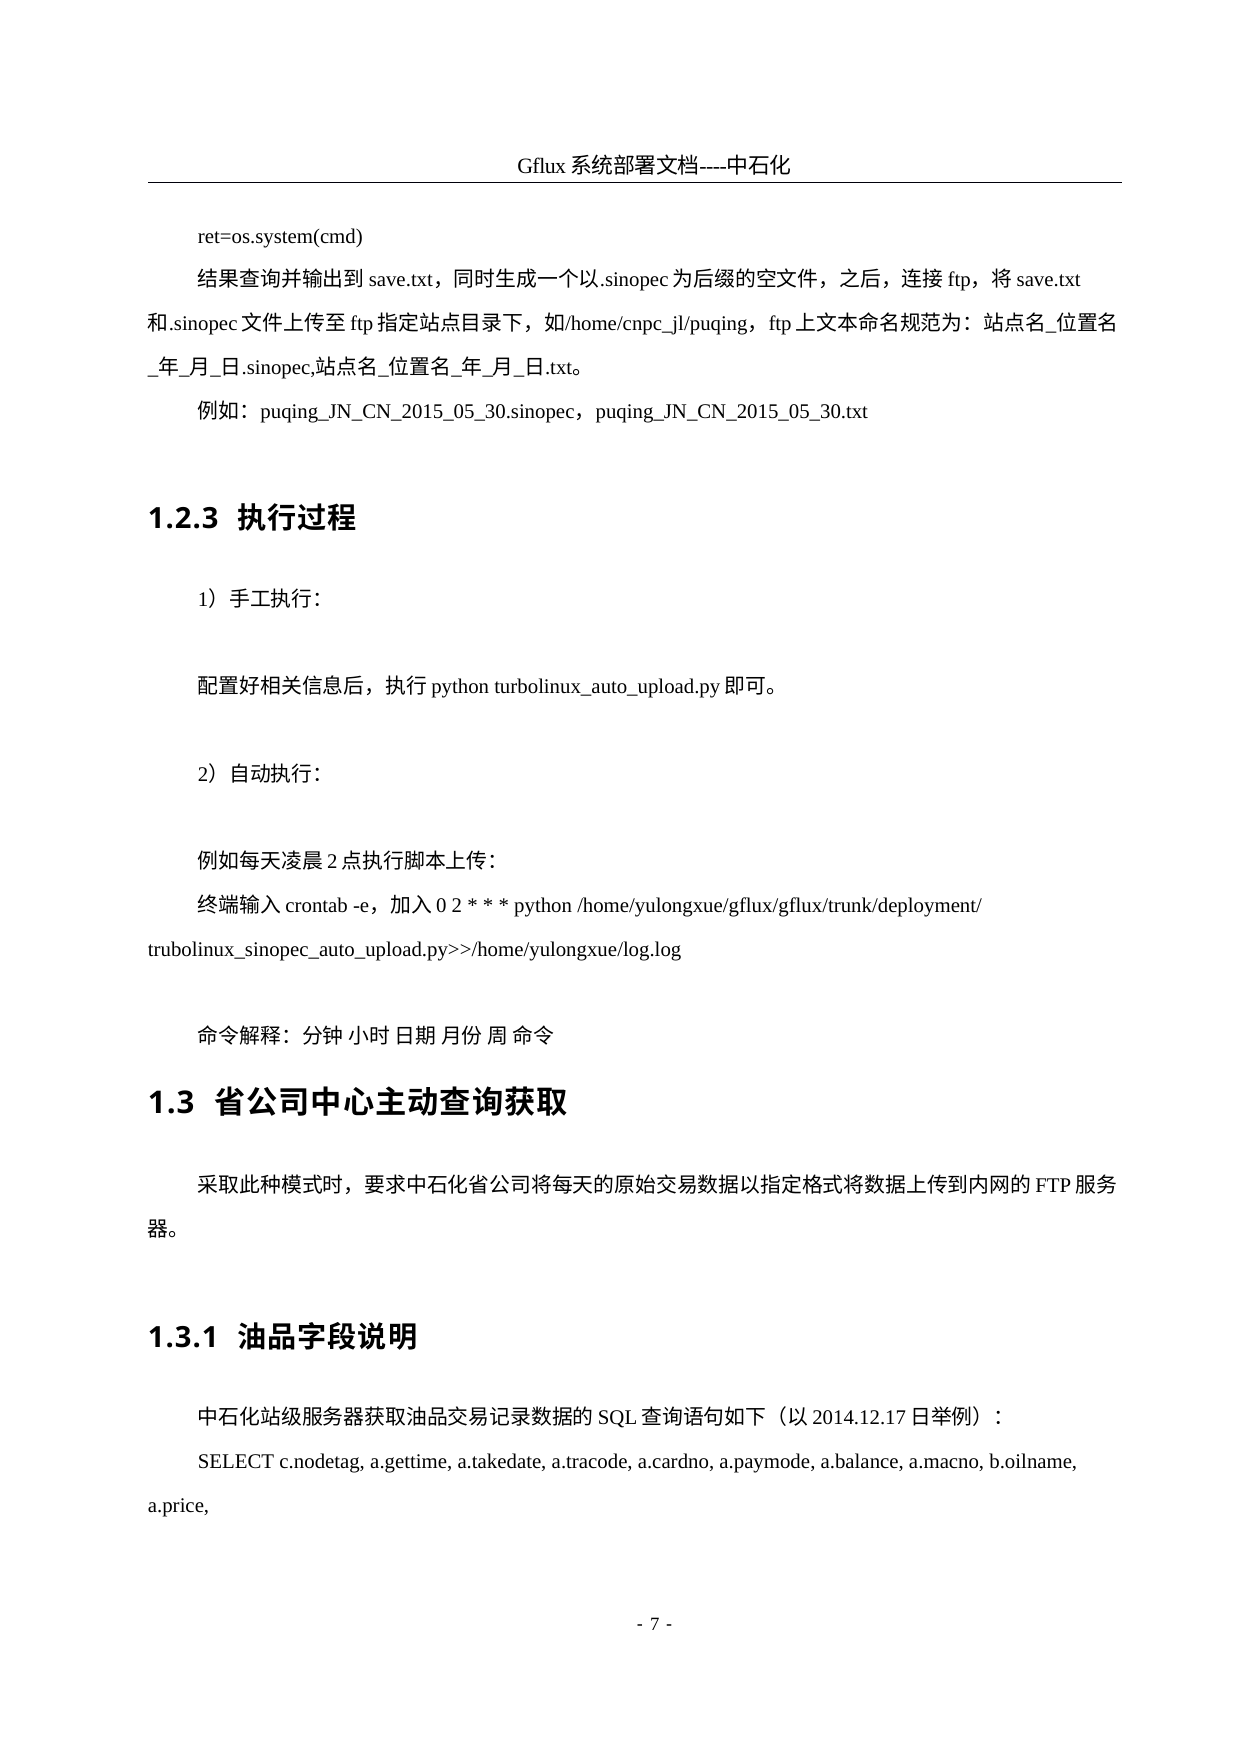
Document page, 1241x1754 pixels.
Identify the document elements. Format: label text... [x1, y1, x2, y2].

text 采取此种模式时，要求中石化省公司将每天的原始交易数据以指定格式将数据上传到内网的FTP服务器。 [148, 1158, 1122, 1245]
text 例如每天凌晨2点执行脚本上传： [148, 833, 1122, 877]
text 配置好相关信息后，执行python turbolinux_auto_upload.py即可。 [148, 658, 1122, 702]
text 1.2.3 执行过程 [148, 495, 1122, 537]
text 命令解释：分钟 小时 日期 月份 周 命令 [148, 1008, 1122, 1052]
text 1.3 省公司中心主动查询获取 [148, 1077, 1122, 1123]
text SELECT c.nodetag, a.gettime, a.takedate, a.tracode, a.cardno, a.paymode, a.balance, a.macno, b.oilname, a.price, [148, 1433, 1122, 1521]
text 终端输入crontab -e，加入0 2 * * * python /home/yulongxue/gflux/gflux/trunk/deployment/ trubolinux_sinopec_auto_upload.py>>/home/yulongxue/log.log [148, 877, 1122, 965]
text 结果查询并输出到save.txt，同时生成一个以.sinopec为后缀的空文件，之后，连接ftp，将save.txt和.sinopec文件上传至ftp指定站点目录下，如/home/cnpc_jl/puqing，ftp上文本命名规范为：站点名_位置名_年_月_日.sinopec,站点名_位置名_年_月_日.txt。 [148, 252, 1122, 383]
text 例如：puqing_JN_CN_2015_05_30.sinopec，puqing_JN_CN_2015_05_30.txt [148, 383, 1122, 427]
text 1.3.1 油品字段说明 [148, 1313, 1122, 1356]
text ret=os.system(cmd) [148, 208, 1122, 252]
text 中石化站级服务器获取油品交易记录数据的SQL查询语句如下（以2014.12.17日举例）： [148, 1389, 1122, 1433]
text 1）手工执行： [148, 571, 1122, 615]
text 2）自动执行： [148, 746, 1122, 790]
